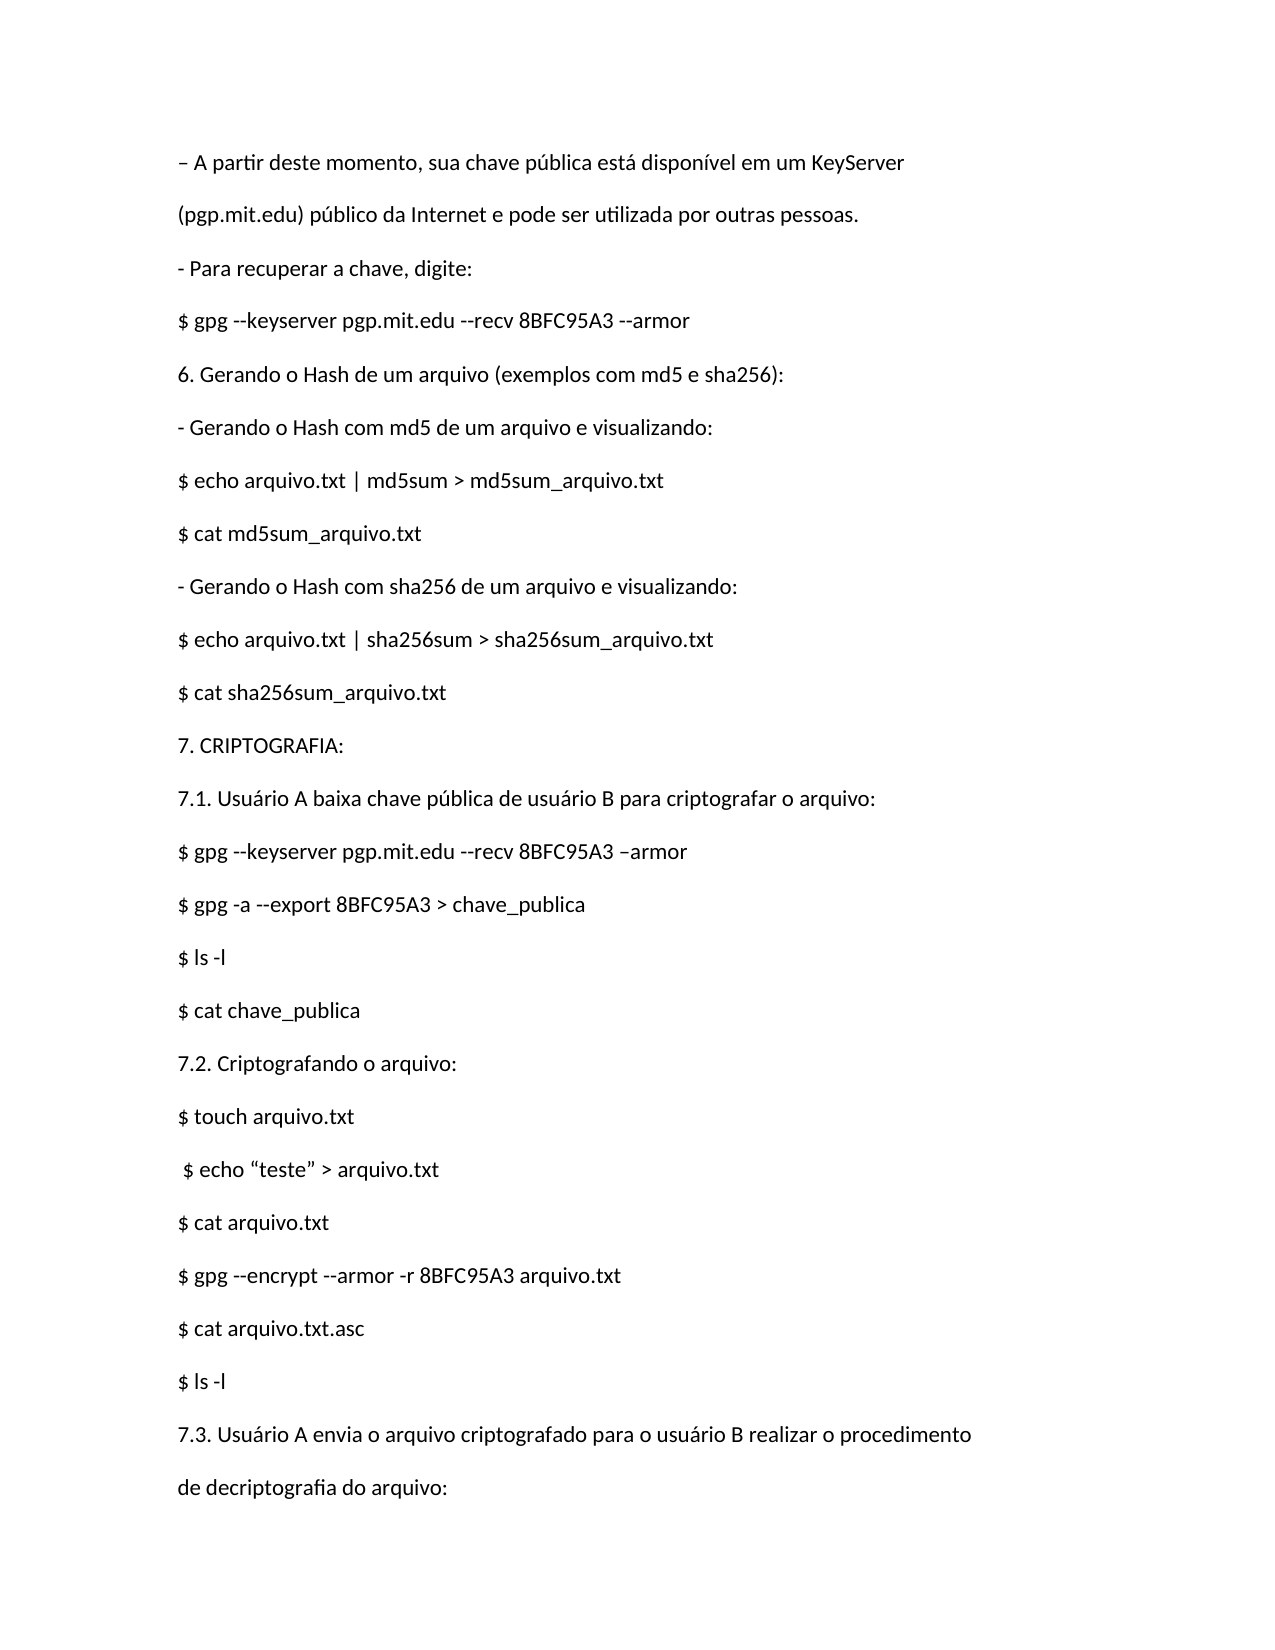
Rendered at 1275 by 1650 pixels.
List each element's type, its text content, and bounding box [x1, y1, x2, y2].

text $ cat chave_publica [177, 996, 1098, 1024]
text $ cat arquivo.txt [177, 1208, 1098, 1236]
text – A partir deste momento, sua chave pública está disponível em um KeyServer [177, 148, 1098, 176]
text $ echo “teste” > arquivo.txt [177, 1155, 1098, 1183]
text $ echo arquivo.txt | sha256sum > sha256sum_arquivo.txt [177, 625, 1098, 653]
text $ ls -l [177, 1367, 1098, 1395]
text (pgp.mit.edu) público da Internet e pode ser utilizada por outras pessoas. [177, 201, 1098, 229]
text 7.2. Criptografando o arquivo: [177, 1049, 1098, 1077]
text $ cat sha256sum_arquivo.txt [177, 678, 1098, 706]
text $ echo arquivo.txt | md5sum > md5sum_arquivo.txt [177, 466, 1098, 494]
text $ touch arquivo.txt [177, 1102, 1098, 1130]
text de decriptografia do arquivo: [177, 1473, 1098, 1501]
text $ gpg --encrypt --armor -r 8BFC95A3 arquivo.txt [177, 1261, 1098, 1289]
text 6. Gerando o Hash de um arquivo (exemplos com md5 e sha256): [177, 360, 1098, 388]
text $ cat md5sum_arquivo.txt [177, 519, 1098, 547]
text 7.3. Usuário A envia o arquivo criptografado para o usuário B realizar o procedimento [177, 1420, 1098, 1448]
text - Para recuperar a chave, digite: [177, 254, 1098, 282]
text $ cat arquivo.txt.asc [177, 1314, 1098, 1342]
text $ ls -l [177, 943, 1098, 971]
text $ gpg --keyserver pgp.mit.edu --recv 8BFC95A3 –armor [177, 837, 1098, 865]
text $ gpg --keyserver pgp.mit.edu --recv 8BFC95A3 --armor [177, 307, 1098, 335]
text - Gerando o Hash com sha256 de um arquivo e visualizando: [177, 572, 1098, 600]
text - Gerando o Hash com md5 de um arquivo e visualizando: [177, 413, 1098, 441]
text 7.1. Usuário A baixa chave pública de usuário B para criptografar o arquivo: [177, 784, 1098, 812]
text 7. CRIPTOGRAFIA: [177, 731, 1098, 759]
text $ gpg -a --export 8BFC95A3 > chave_publica [177, 890, 1098, 918]
